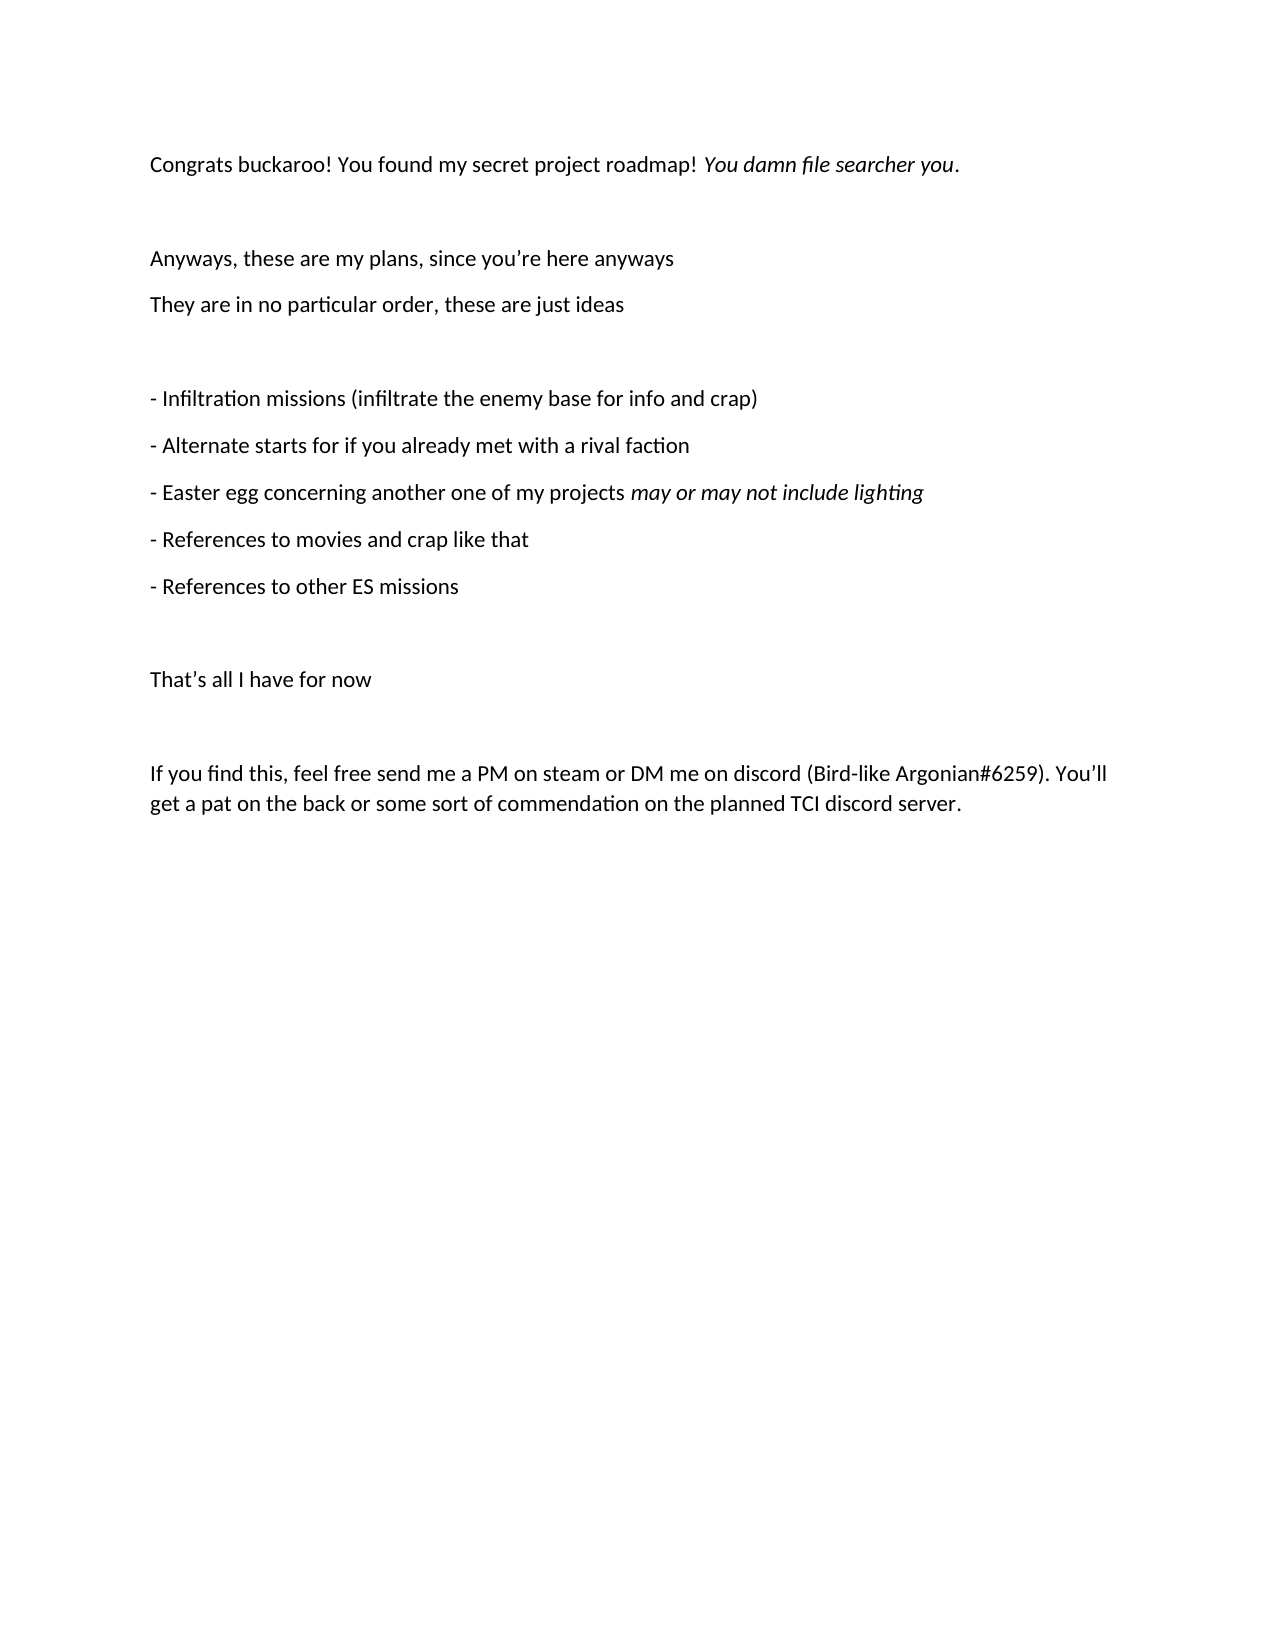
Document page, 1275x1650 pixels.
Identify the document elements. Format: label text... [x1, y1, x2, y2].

text That’s all I have for now [150, 666, 1125, 694]
text - References to other ES missions [150, 572, 1125, 600]
text If you find this, feel free send me a PM on steam or DM me on discord (Bird-like Argonian#6259). You’ll get a pat on the back or some sort of commendation on the planned TCI discord server. [150, 759, 1125, 818]
text - Easter egg concerning another one of my projects may or may not include lighting [150, 478, 1125, 506]
text - Infiltration missions (infiltrate the enemy base for info and crap) [150, 384, 1125, 412]
text Congrats buckaroo! You found my secret project roadmap! You damn file searcher you. [150, 150, 1125, 178]
text - References to movies and crap like that [150, 525, 1125, 553]
text Anyways, these are my plans, since you’re here anyways [150, 244, 1125, 272]
text - Alternate starts for if you already met with a rival faction [150, 431, 1125, 459]
text They are in no particular order, these are just ideas [150, 291, 1125, 319]
